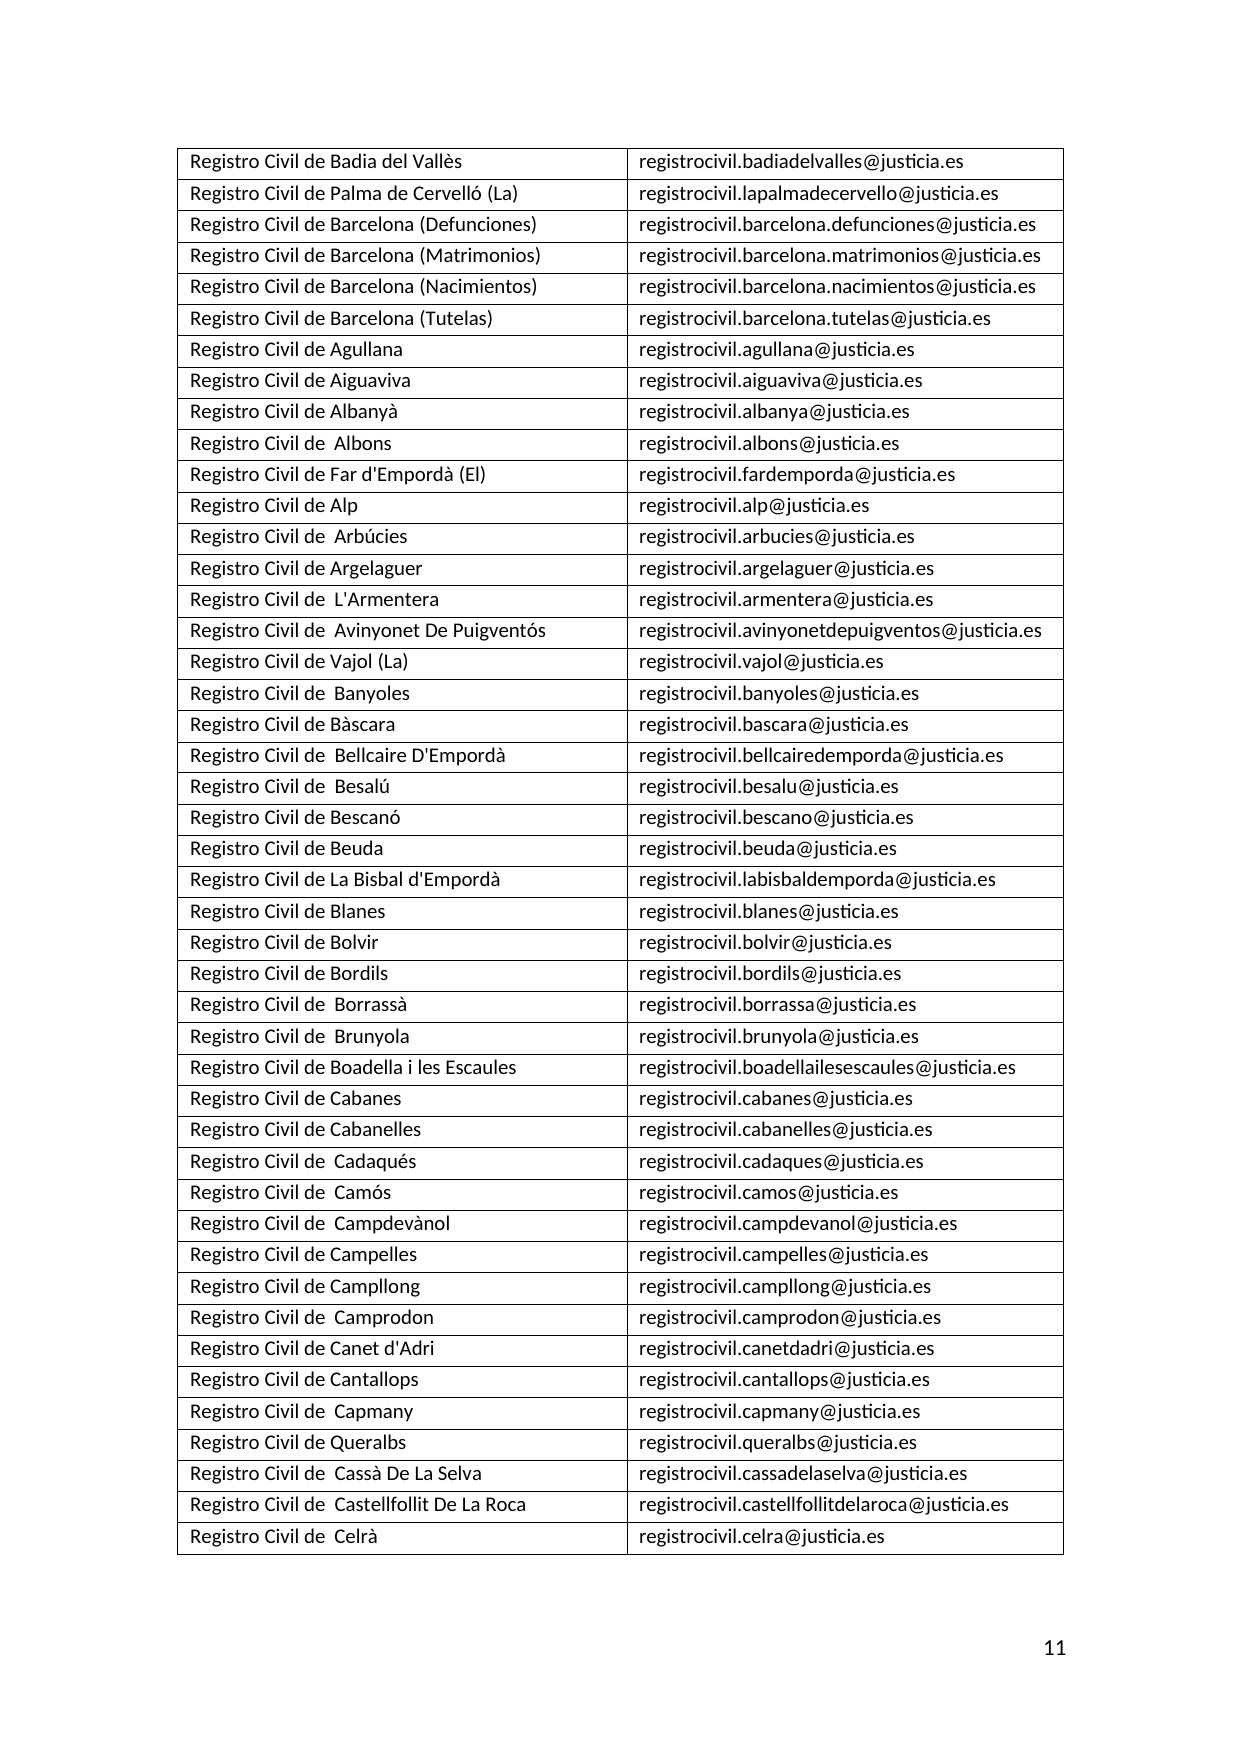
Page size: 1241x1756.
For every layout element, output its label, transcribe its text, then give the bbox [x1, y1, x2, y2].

table_cell registrocivil.fardemporda@justicia.es [628, 461, 1063, 492]
table_cell Registro Civil de Blanes [178, 898, 627, 928]
table_cell Registro Civil de Cassà De La Selva [178, 1461, 627, 1491]
table_cell registrocivil.albons@justicia.es [628, 430, 1063, 460]
table_cell registrocivil.campdevanol@justicia.es [628, 1211, 1063, 1241]
table_cell Registro Civil de Borrassà [178, 992, 627, 1022]
table_cell registrocivil.campelles@justicia.es [628, 1242, 1063, 1272]
table_cell Registro Civil de Beuda [178, 836, 627, 866]
table_cell Registro Civil de Brunyola [178, 1023, 627, 1053]
table_cell Registro Civil de Queralbs [178, 1430, 627, 1460]
table_cell Registro Civil de Aiguaviva [178, 368, 627, 398]
table_cell registrocivil.aiguaviva@justicia.es [628, 368, 1063, 398]
table_cell Registro Civil de Boadella i les Escaules [178, 1055, 627, 1085]
table_cell registrocivil.vajol@justicia.es [628, 649, 1063, 679]
table_cell registrocivil.cantallops@justicia.es [628, 1367, 1063, 1397]
table_cell Registro Civil de Bàscara [178, 711, 627, 741]
table_cell registrocivil.barcelona.nacimientos@justicia.es [628, 274, 1063, 304]
table_cell Registro Civil de Agullana [178, 336, 627, 367]
table_cell Registro Civil de Albons [178, 430, 627, 460]
table_cell registrocivil.castellfollitdelaroca@justicia.es [628, 1492, 1063, 1522]
table_cell registrocivil.banyoles@justicia.es [628, 680, 1063, 710]
table_cell Registro Civil de Banyoles [178, 680, 627, 710]
table_cell Registro Civil de Campelles [178, 1242, 627, 1272]
table_cell registrocivil.cabanes@justicia.es [628, 1086, 1063, 1116]
table_cell registrocivil.capmany@justicia.es [628, 1398, 1063, 1428]
table_cell Registro Civil de Camprodon [178, 1305, 627, 1335]
table_cell registrocivil.queralbs@justicia.es [628, 1430, 1063, 1460]
table_cell registrocivil.camos@justicia.es [628, 1180, 1063, 1210]
table_cell Registro Civil de Far d'Empordà (El) [178, 461, 627, 492]
table_cell registrocivil.cadaques@justicia.es [628, 1148, 1063, 1178]
table_cell registrocivil.brunyola@justicia.es [628, 1023, 1063, 1053]
table_cell Registro Civil de Campdevànol [178, 1211, 627, 1241]
table_cell Registro Civil de Argelaguer [178, 555, 627, 585]
table_cell Registro Civil de Besalú [178, 773, 627, 803]
table_cell Registro Civil de Celrà [178, 1523, 627, 1553]
table_header Registro Civil de Badia del Vallès [178, 149, 627, 179]
table_cell registrocivil.lapalmadecervello@justicia.es [628, 180, 1063, 210]
table_cell registrocivil.bascara@justicia.es [628, 711, 1063, 741]
table_cell Registro Civil de Cabanes [178, 1086, 627, 1116]
table_header registrocivil.badiadelvalles@justicia.es [628, 149, 1063, 179]
table_cell registrocivil.labisbaldemporda@justicia.es [628, 867, 1063, 897]
table_cell registrocivil.blanes@justicia.es [628, 898, 1063, 928]
table_cell Registro Civil de La Bisbal d'Empordà [178, 867, 627, 897]
table_cell registrocivil.armentera@justicia.es [628, 586, 1063, 617]
table_cell Registro Civil de Capmany [178, 1398, 627, 1428]
table_cell Registro Civil de Bescanó [178, 805, 627, 835]
table_cell Registro Civil de Albanyà [178, 399, 627, 429]
table_cell registrocivil.barcelona.defunciones@justicia.es [628, 211, 1063, 242]
table_cell registrocivil.bordils@justicia.es [628, 961, 1063, 991]
table_cell registrocivil.argelaguer@justicia.es [628, 555, 1063, 585]
table_cell registrocivil.barcelona.tutelas@justicia.es [628, 305, 1063, 335]
table_cell Registro Civil de Castellfollit De La Roca [178, 1492, 627, 1522]
table_cell registrocivil.bellcairedemporda@justicia.es [628, 743, 1063, 772]
table_cell registrocivil.borrassa@justicia.es [628, 992, 1063, 1022]
table_cell registrocivil.camprodon@justicia.es [628, 1305, 1063, 1335]
table_cell registrocivil.besalu@justicia.es [628, 773, 1063, 803]
table_cell Registro Civil de Bolvir [178, 930, 627, 960]
table_cell Registro Civil de Canet d'Adri [178, 1336, 627, 1366]
table_cell registrocivil.celra@justicia.es [628, 1523, 1063, 1553]
table_cell Registro Civil de Bellcaire D'Empordà [178, 743, 627, 772]
table_cell Registro Civil de Camós [178, 1180, 627, 1210]
table_cell Registro Civil de Barcelona (Matrimonios) [178, 243, 627, 273]
table_cell registrocivil.campllong@justicia.es [628, 1273, 1063, 1303]
table_cell registrocivil.barcelona.matrimonios@justicia.es [628, 243, 1063, 273]
table_cell registrocivil.arbucies@justicia.es [628, 524, 1063, 554]
table_cell Registro Civil de Cadaqués [178, 1148, 627, 1178]
table_cell Registro Civil de Avinyonet De Puigventós [178, 618, 627, 648]
table_cell Registro Civil de Palma de Cervelló (La) [178, 180, 627, 210]
table_cell registrocivil.beuda@justicia.es [628, 836, 1063, 866]
table_cell registrocivil.agullana@justicia.es [628, 336, 1063, 367]
table_cell registrocivil.bolvir@justicia.es [628, 930, 1063, 960]
table_cell Registro Civil de Bordils [178, 961, 627, 991]
table_cell Registro Civil de Barcelona (Nacimientos) [178, 274, 627, 304]
table_cell Registro Civil de Campllong [178, 1273, 627, 1303]
table_cell Registro Civil de L'Armentera [178, 586, 627, 617]
table_cell registrocivil.cabanelles@justicia.es [628, 1117, 1063, 1147]
table_cell Registro Civil de Arbúcies [178, 524, 627, 554]
table_cell registrocivil.canetdadri@justicia.es [628, 1336, 1063, 1366]
table_cell Registro Civil de Cabanelles [178, 1117, 627, 1147]
table_cell registrocivil.avinyonetdepuigventos@justicia.es [628, 618, 1063, 648]
table_cell registrocivil.alp@justicia.es [628, 493, 1063, 523]
table_cell Registro Civil de Barcelona (Tutelas) [178, 305, 627, 335]
table_cell registrocivil.bescano@justicia.es [628, 805, 1063, 835]
table_cell Registro Civil de Alp [178, 493, 627, 523]
table_cell registrocivil.cassadelaselva@justicia.es [628, 1461, 1063, 1491]
table_cell Registro Civil de Vajol (La) [178, 649, 627, 679]
table_cell registrocivil.albanya@justicia.es [628, 399, 1063, 429]
table_cell registrocivil.boadellailesescaules@justicia.es [628, 1055, 1063, 1085]
table_cell Registro Civil de Cantallops [178, 1367, 627, 1397]
table_cell Registro Civil de Barcelona (Defunciones) [178, 211, 627, 242]
